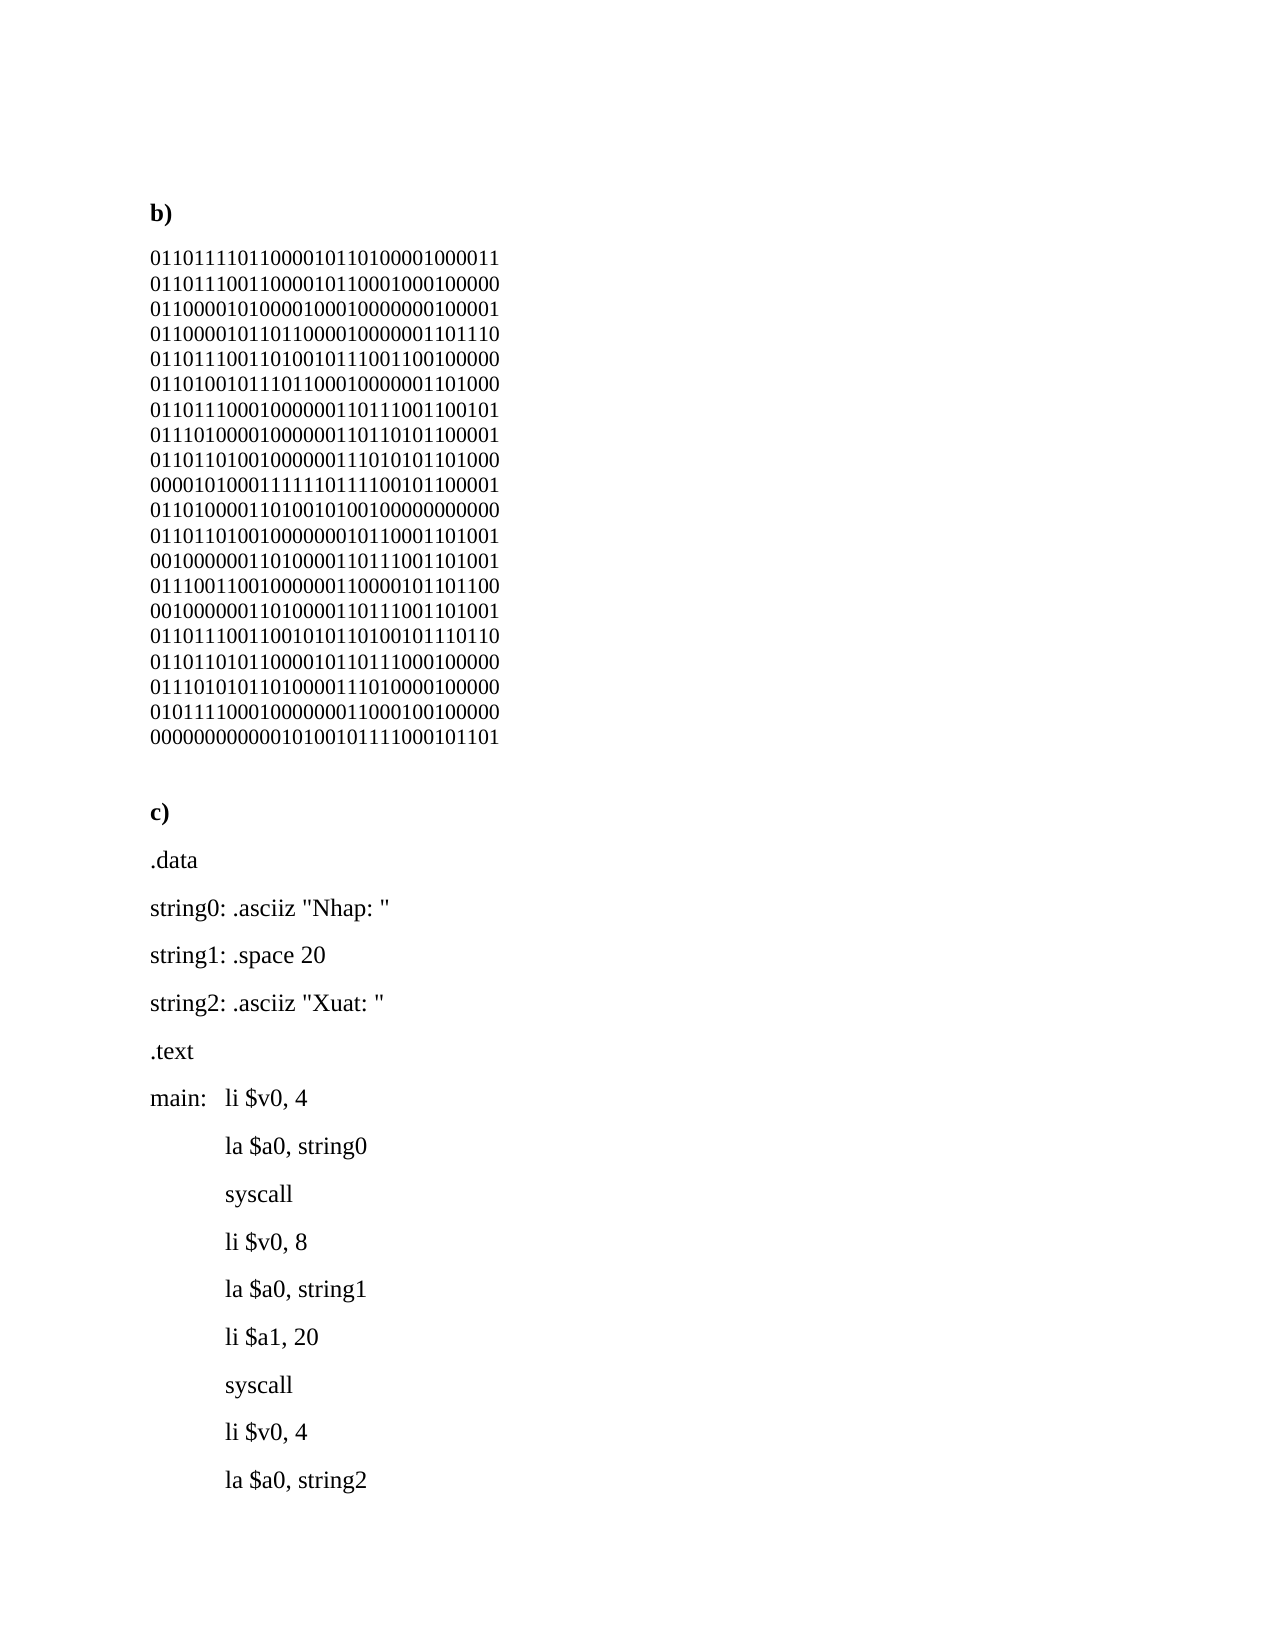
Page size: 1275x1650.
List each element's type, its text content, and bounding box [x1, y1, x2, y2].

text la $a0, string2 [150, 1465, 1125, 1494]
text .text [150, 1036, 1125, 1064]
text 00001010001111110111100101100001 [150, 472, 1125, 497]
text 01101111011000010110100001000011 [150, 245, 1125, 271]
text 00000000000010100101111000101101 [150, 724, 1125, 749]
text li $a1, 20 [150, 1322, 1125, 1351]
text 00100000011010000110111001101001 [150, 598, 1125, 623]
text 01101110011000010110001000100000 [150, 271, 1125, 296]
text 01011110001000000011000100100000 [150, 699, 1125, 724]
text li $v0, 4 [150, 1417, 1125, 1446]
text string2: .asciiz "Xuat: " [150, 988, 1125, 1017]
text main: li $v0, 4 [150, 1083, 1125, 1112]
text 01110011001000000110000101101100 [150, 573, 1125, 598]
text .data [150, 845, 1125, 874]
text 01101110001000000110111001100101 [150, 397, 1125, 422]
text 00100000011010000110111001101001 [150, 548, 1125, 573]
text 01101110011010010111001100100000 [150, 346, 1125, 371]
text string0: .asciiz "Nhap: " [150, 893, 1125, 921]
text 01110100001000000110110101100001 [150, 422, 1125, 447]
text syscall [150, 1370, 1125, 1398]
text 01101000011010010100100000000000 [150, 497, 1125, 523]
text 01101001011101100010000001101000 [150, 371, 1125, 397]
text li $v0, 8 [150, 1227, 1125, 1255]
text la $a0, string0 [150, 1131, 1125, 1160]
text 01101101011000010110111000100000 [150, 649, 1125, 674]
text 01110101011010000111010000100000 [150, 674, 1125, 699]
text string1: .space 20 [150, 940, 1125, 969]
text c) [150, 797, 1125, 826]
text 01100001010000100010000000100001 [150, 296, 1125, 321]
text b) [150, 198, 1125, 226]
text la $a0, string1 [150, 1274, 1125, 1303]
text 01100001011011000010000001101110 [150, 321, 1125, 346]
text syscall [150, 1179, 1125, 1208]
text 01101110011001010110100101110110 [150, 623, 1125, 649]
text 01101101001000000111010101101000 [150, 447, 1125, 472]
text 01101101001000000010110001101001 [150, 523, 1125, 548]
